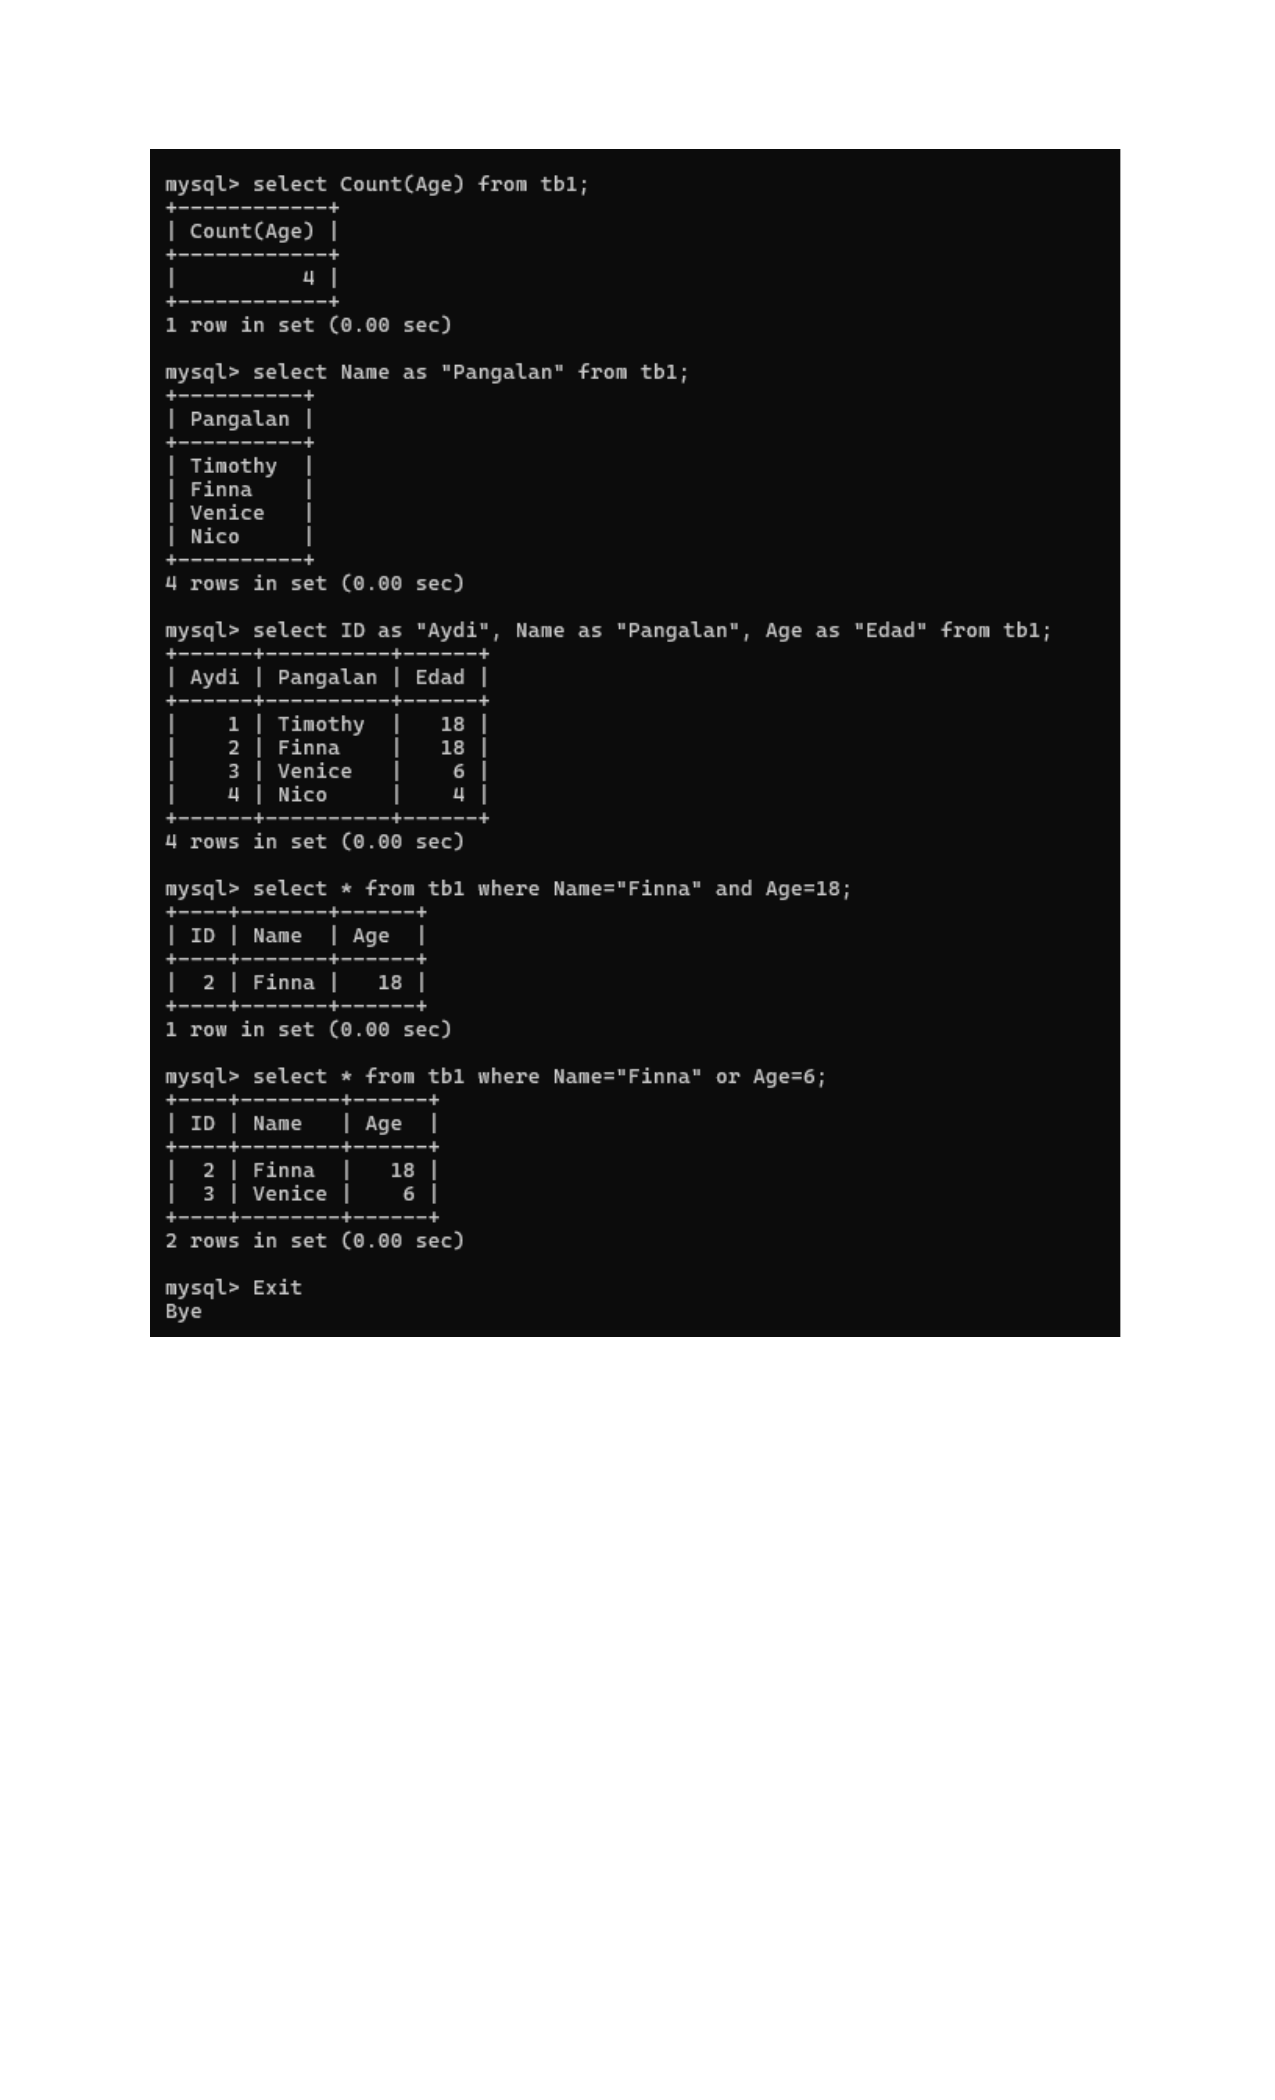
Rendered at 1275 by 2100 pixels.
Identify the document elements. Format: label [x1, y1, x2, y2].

picture [150, 149, 1121, 1337]
